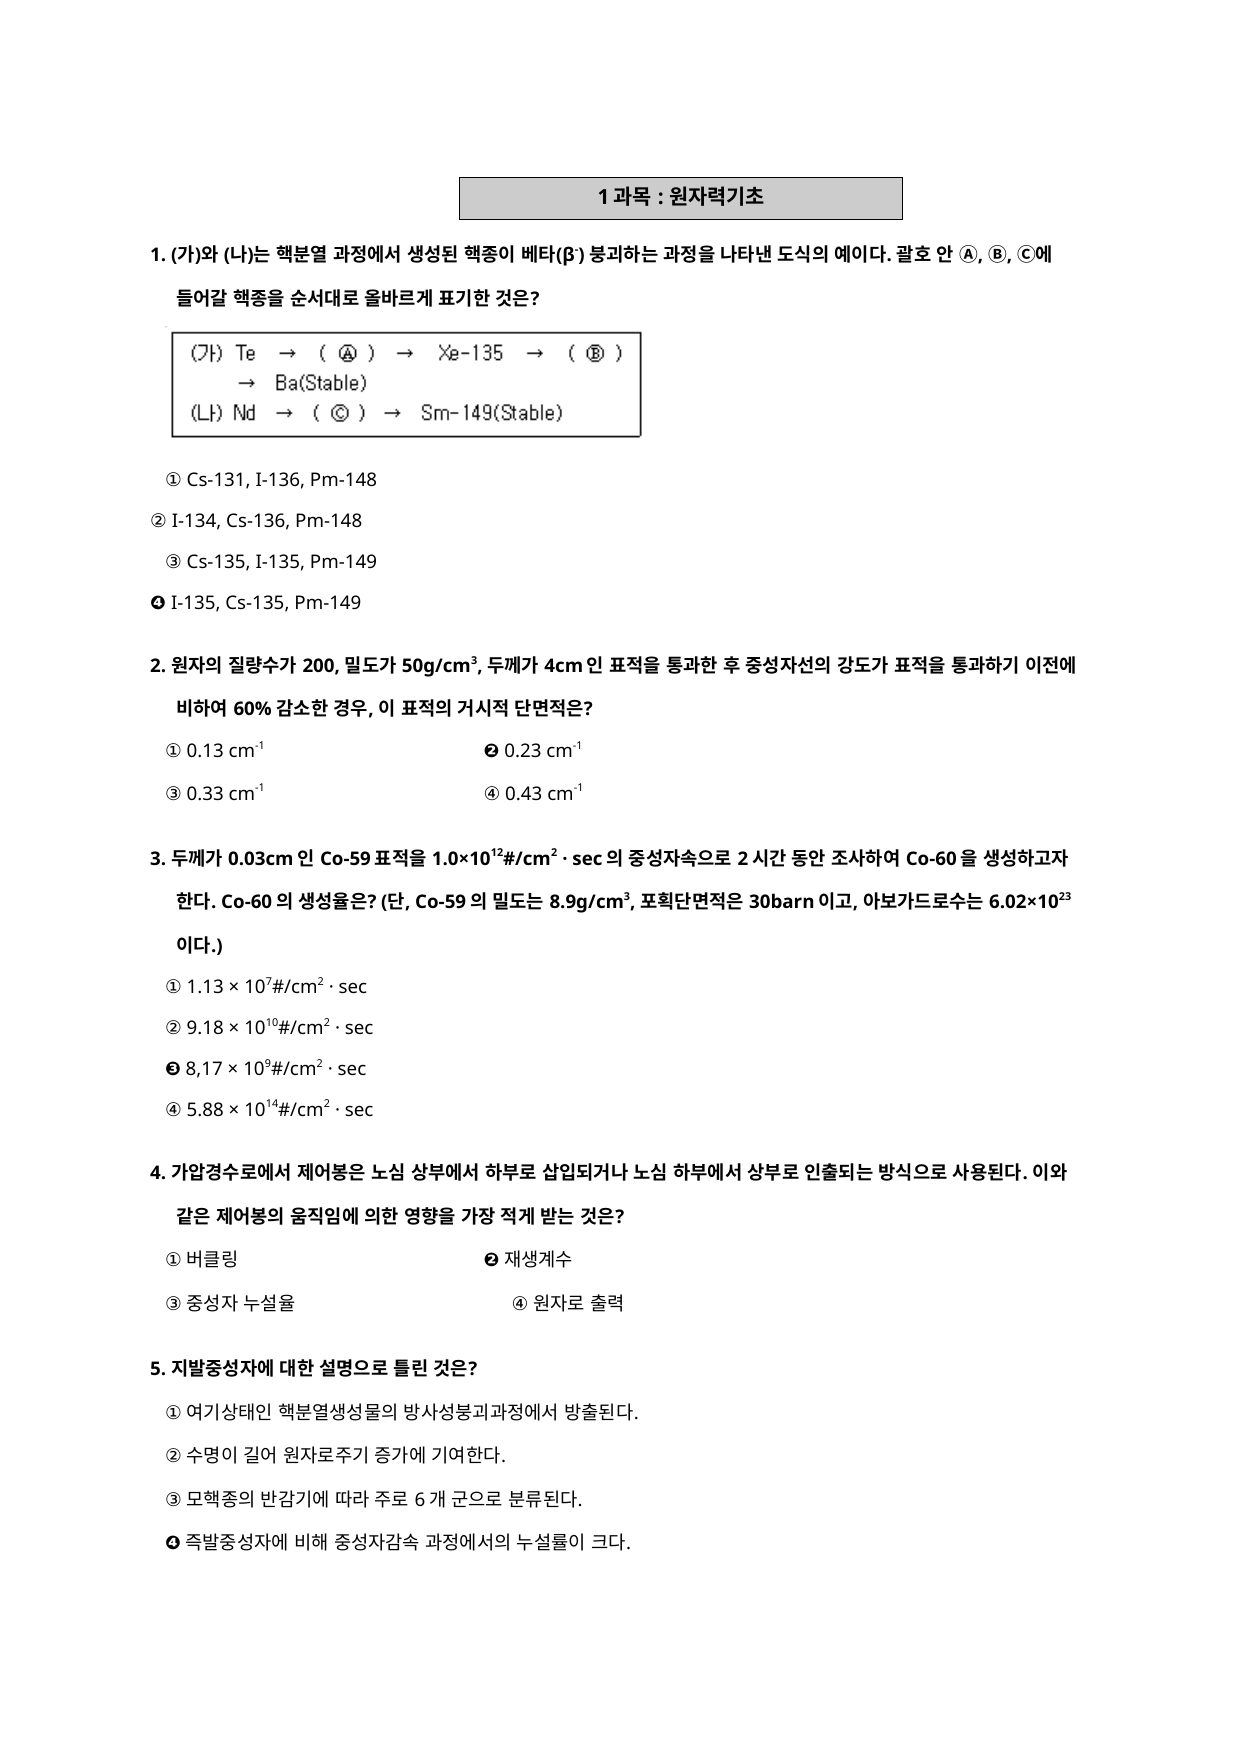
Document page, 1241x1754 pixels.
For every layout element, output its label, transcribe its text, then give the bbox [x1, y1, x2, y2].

text ① 1.13 × 107#/cm2 · sec [150, 974, 1090, 999]
text ② I-134, Cs-136, Pm-148 [150, 507, 1090, 533]
text 3. 두께가 0.03cm인 Co-59표적을 1.0×1012#/cm2 · sec의 중성자속으로 2시간 동안 조사하여 Co-60을 생성하고자 한다. Co-60의 생성율은? (단, Co-59의 밀도는 8.9g/cm3, 포획단면적은 30barn이고, 아보가드로수는 6.02×1023이다.) [150, 843, 1090, 957]
text 2. 원자의 질량수가 200, 밀도가 50g/cm3, 두께가 4cm인 표적을 통과한 후 중성자선의 강도가 표적을 통과하기 이전에 비하여 60% 감소한 경우, 이 표적의 거시적 단면적은? [150, 651, 1090, 721]
text ① 여기상태인 핵분열생성물의 방사성붕괴과정에서 방출된다. [150, 1397, 1090, 1424]
text ❸ 8,17 × 109#/cm2 · sec [150, 1055, 1090, 1081]
text 5. 지발중성자에 대한 설명으로 틀린 것은? [150, 1354, 1090, 1381]
text 4. 가압경수로에서 제어봉은 노심 상부에서 하부로 삽입되거나 노심 하부에서 상부로 인출되는 방식으로 사용된다. 이와 같은 제어봉의 움직임에 의한 영향을 가장 적게 받는 것은? [150, 1158, 1090, 1228]
picture [164, 326, 648, 444]
text ③ 중성자 누설율 ④ 원자로 출력 [150, 1289, 1090, 1316]
text ❹ 즉발중성자에 비해 중성자감속 과정에서의 누설률이 크다. [150, 1528, 1090, 1555]
table_header 1과목 : 원자력기초 [460, 178, 902, 219]
text ① 0.13 cm-1 ❷ 0.23 cm-1 [150, 737, 1090, 763]
text ❹ I-135, Cs-135, Pm-149 [150, 589, 1090, 614]
text ③ 0.33 cm-1 ④ 0.43 cm-1 [150, 780, 1090, 806]
text ② 9.18 × 1010#/cm2 · sec [150, 1014, 1090, 1040]
text ① Cs-131, I-136, Pm-148 [150, 466, 1090, 492]
text ④ 5.88 × 1014#/cm2 · sec [150, 1096, 1090, 1122]
text ③ 모핵종의 반감기에 따라 주로 6개 군으로 분류된다. [150, 1484, 1090, 1511]
text ① 버클링 ❷ 재생계수 [150, 1245, 1090, 1272]
text ② 수명이 길어 원자로주기 증가에 기여한다. [150, 1441, 1090, 1468]
text ③ Cs-135, I-135, Pm-149 [150, 548, 1090, 574]
text 1. (가)와 (나)는 핵분열 과정에서 생성된 핵종이 베타(β-) 붕괴하는 과정을 나타낸 도식의 예이다. 괄호 안 Ⓐ, Ⓑ, Ⓒ에 들어갈 핵종을 순서대로 올바르게 표기한 것은? [150, 240, 1090, 311]
